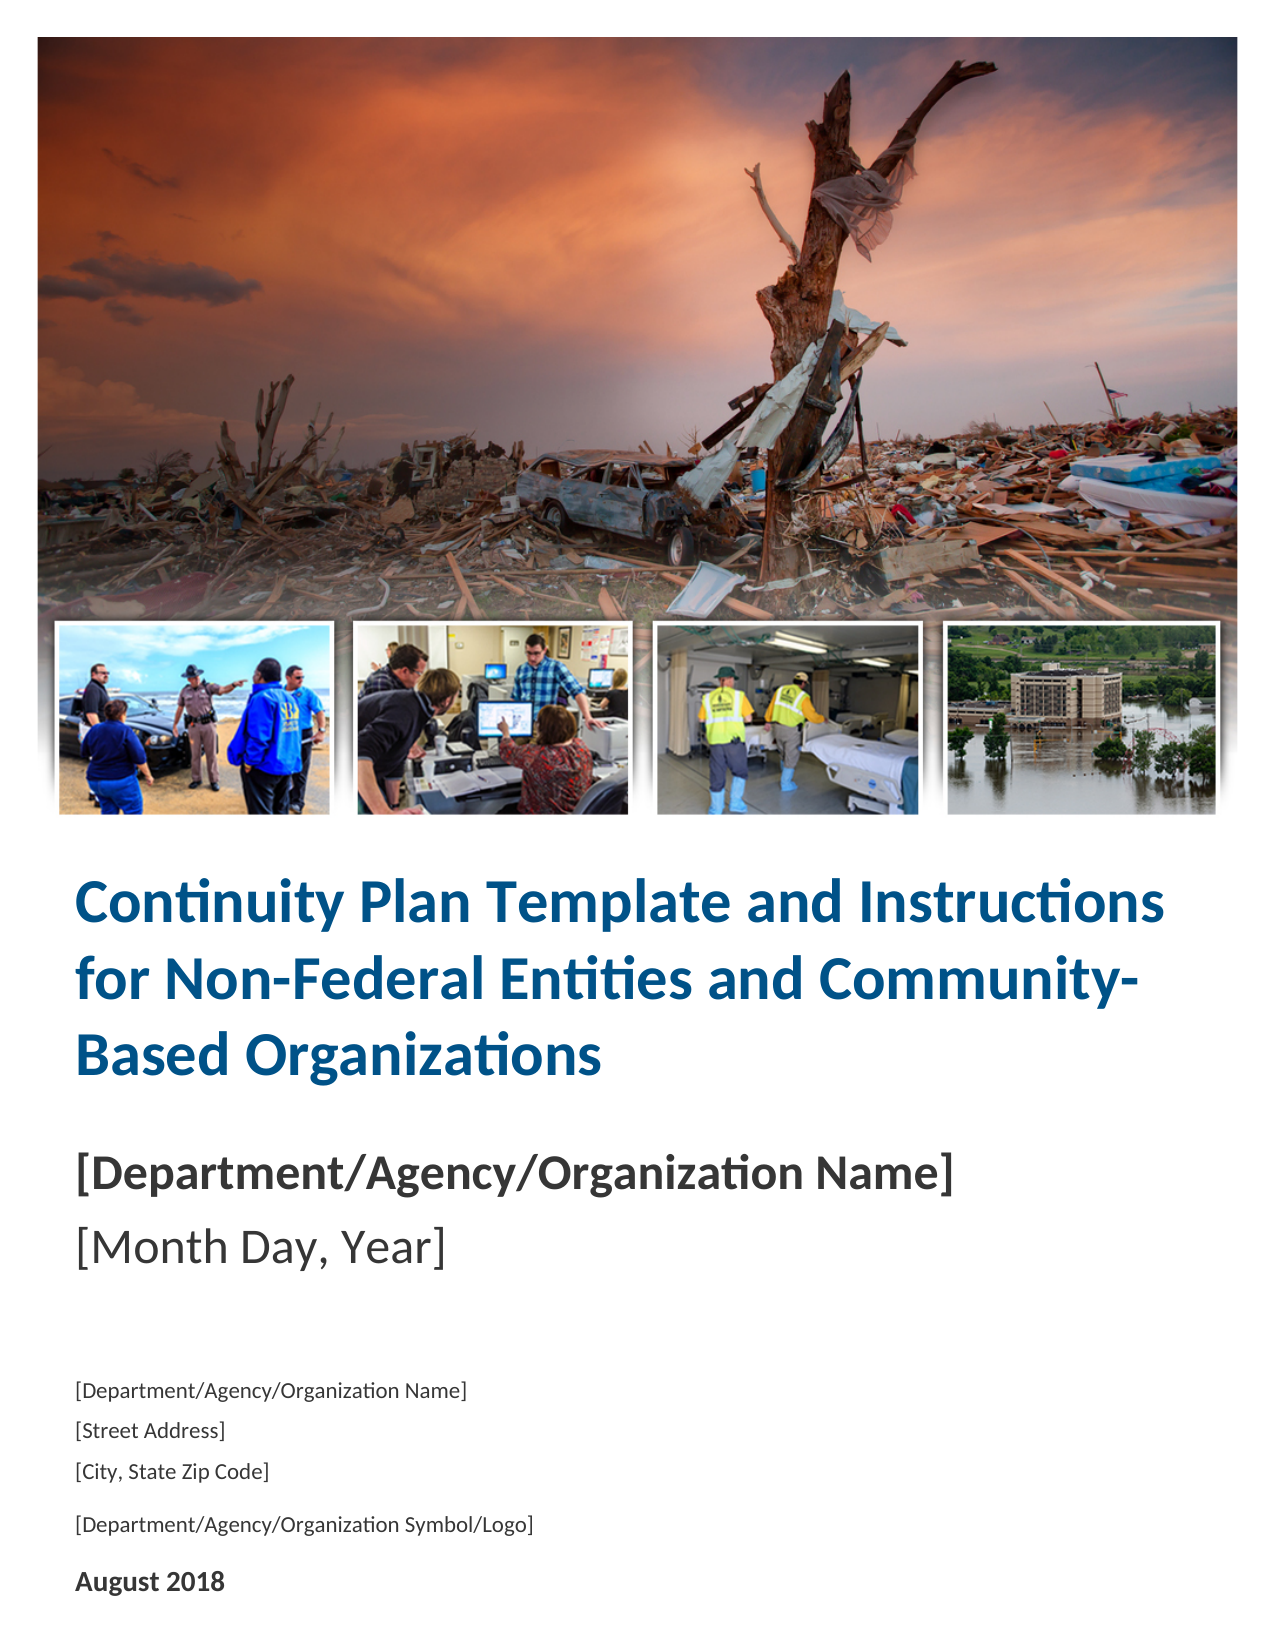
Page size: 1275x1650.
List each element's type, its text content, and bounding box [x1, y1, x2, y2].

text [Month Day, Year] [75, 1215, 1200, 1276]
text [Department/Agency/Organization Name] [75, 1141, 1200, 1202]
text August 2018 [75, 1563, 1200, 1598]
text [Department/Agency/Organization Symbol/Logo] [75, 1510, 1200, 1538]
text [Department/Agency/Organization Name] [75, 1376, 1200, 1404]
text [Street Address] [75, 1416, 1200, 1444]
text Continuity Plan Template and Instructions for Non-Federal Entities and Community-Based Organizations [75, 862, 1200, 1091]
picture [37, 37, 1238, 837]
text [City, State Zip Code] [75, 1457, 1200, 1485]
